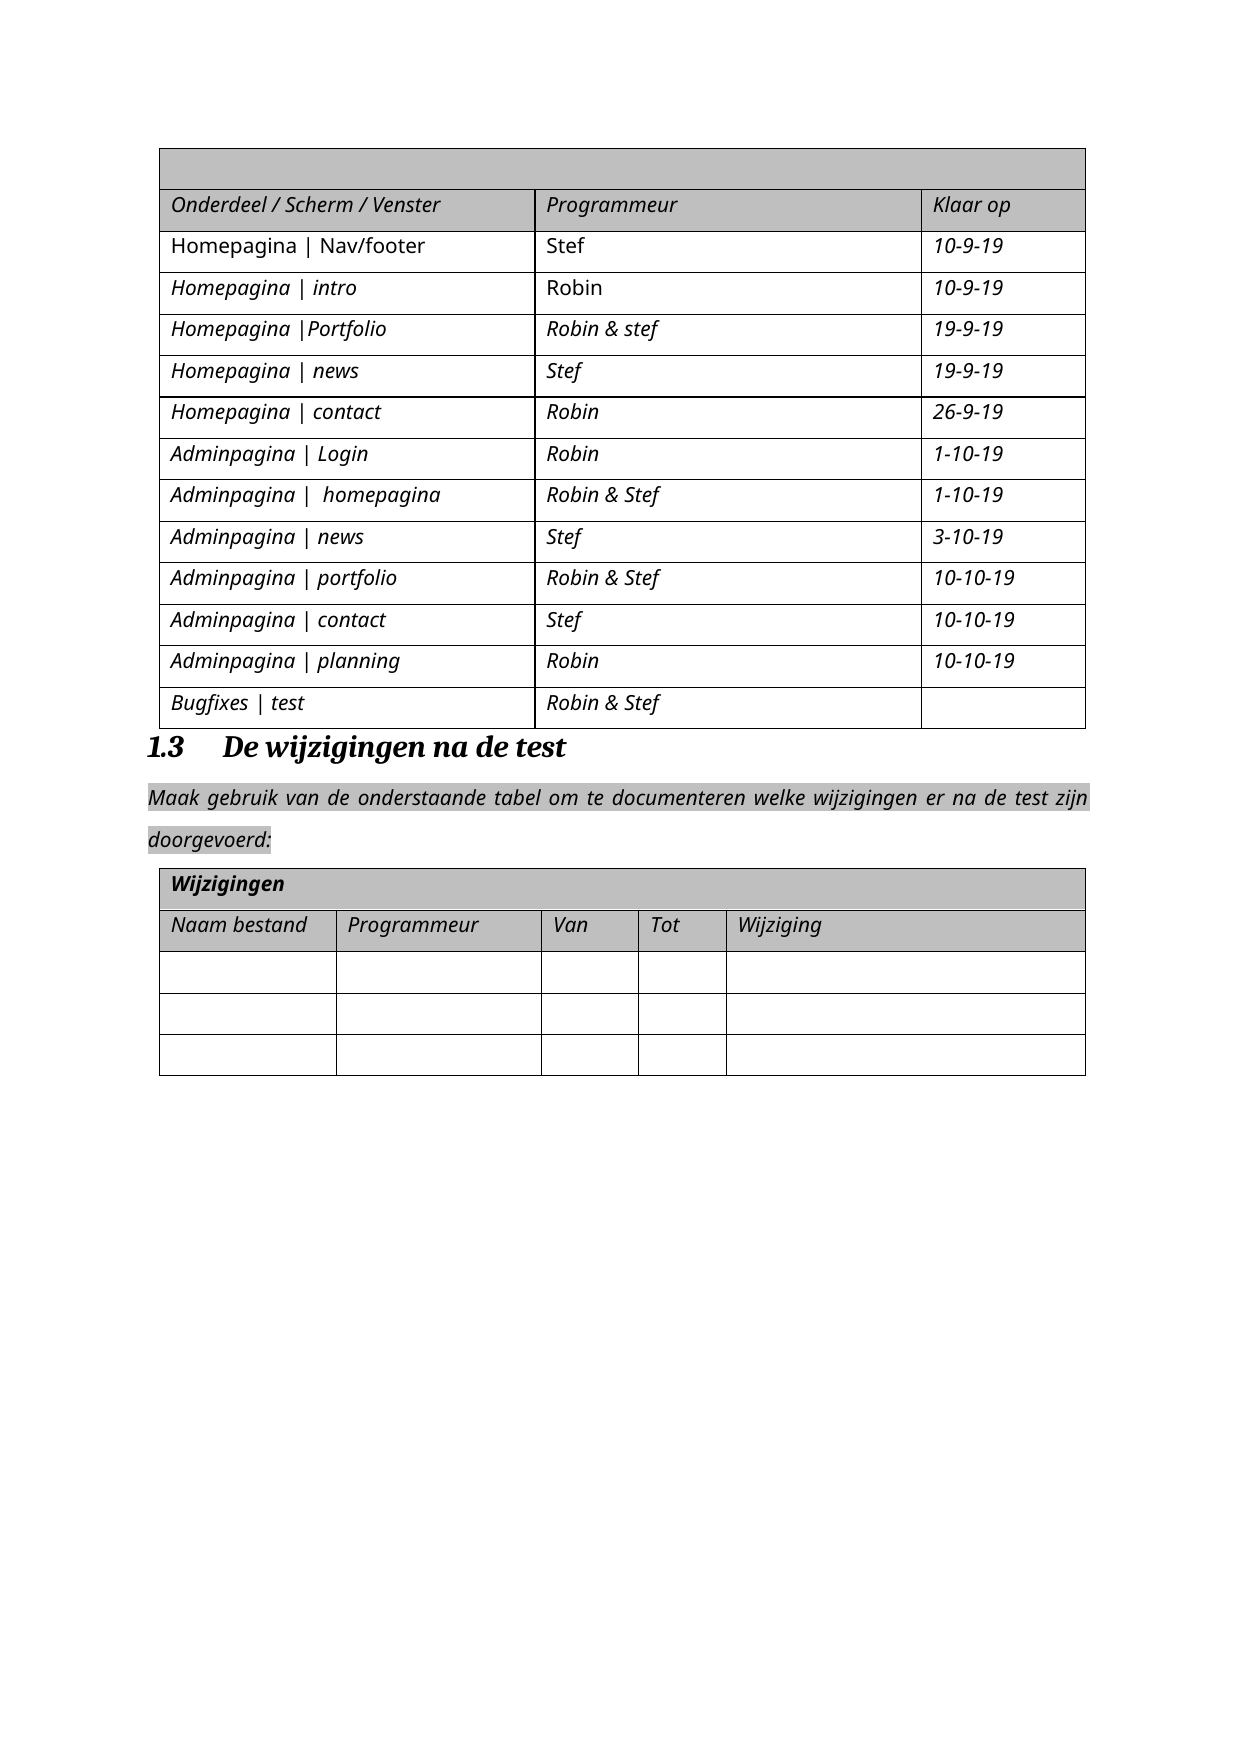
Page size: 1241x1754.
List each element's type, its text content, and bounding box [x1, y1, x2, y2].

table_header Realisatie [160, 149, 1085, 189]
table_cell 10-9-19 [922, 273, 1085, 313]
table_cell [337, 994, 541, 1034]
table_cell [160, 994, 336, 1034]
table_cell [160, 1035, 336, 1075]
table_cell Robin & stef [536, 315, 921, 355]
table_cell Homepagina |Portfolio [160, 315, 534, 355]
table_header Wijzigingen [160, 869, 1085, 909]
table_cell Adminpagina | planning [160, 646, 534, 687]
table_cell 3-10-19 [922, 522, 1085, 562]
table_cell [639, 994, 726, 1034]
table_cell 19-9-19 [922, 315, 1085, 355]
table_cell 10-9-19 [922, 232, 1085, 272]
table_cell Robin & Stef [536, 563, 921, 604]
table_cell Adminpagina | contact [160, 605, 534, 645]
table_cell 10-10-19 [922, 563, 1085, 604]
subtitle De wijzigingen na de test [148, 729, 1093, 765]
table_cell [542, 1035, 638, 1075]
table_cell Wijziging [727, 911, 1085, 951]
table_cell Onderdeel / Scherm / Venster [160, 190, 534, 231]
table_cell 10-10-19 [922, 605, 1085, 645]
table_cell [160, 952, 336, 992]
table_cell Programmeur [536, 190, 921, 231]
table_cell [922, 688, 1085, 728]
table_cell [727, 994, 1085, 1034]
table_cell Robin [536, 398, 921, 438]
table_cell Homepagina | news [160, 356, 534, 396]
table_cell Robin & Stef [536, 480, 921, 521]
table_cell Bugfixes | test [160, 688, 534, 728]
table_cell Adminpagina | Login [160, 439, 534, 479]
table_cell 19-9-19 [922, 356, 1085, 396]
table_cell Van [542, 911, 638, 951]
table_cell Adminpagina | portfolio [160, 563, 534, 604]
table_cell Adminpagina | news [160, 522, 534, 562]
table_cell [727, 1035, 1085, 1075]
table_cell [337, 1035, 541, 1075]
table_cell Tot [639, 911, 726, 951]
table_cell Stef [536, 605, 921, 645]
table_cell [337, 952, 541, 992]
table_cell Homepagina | Nav/footer [160, 232, 534, 272]
table_cell 26-9-19 [922, 398, 1085, 438]
table_cell [542, 952, 638, 992]
table_cell Klaar op [922, 190, 1085, 231]
table_cell Naam bestand [160, 911, 336, 951]
table_cell [542, 994, 638, 1034]
table_cell [639, 1035, 726, 1075]
table_cell Robin [536, 646, 921, 687]
table_cell Stef [536, 522, 921, 562]
table_cell Programmeur [337, 911, 541, 951]
table_cell [727, 952, 1085, 992]
table_cell Robin [536, 439, 921, 479]
table_cell Robin & Stef [536, 688, 921, 728]
table_cell Homepagina | intro [160, 273, 534, 313]
table_cell 1-10-19 [922, 439, 1085, 479]
table_cell Stef [536, 356, 921, 396]
table_cell [639, 952, 726, 992]
table_cell Homepagina | contact [160, 398, 534, 438]
table_cell 1-10-19 [922, 480, 1085, 521]
text Maak gebruik van de onderstaande tabel om te documenteren welke wijzigingen er na de test zijn doorgevoerd: [148, 783, 1093, 854]
table_cell 10-10-19 [922, 646, 1085, 687]
table_cell Stef [536, 232, 921, 272]
table_cell Adminpagina | homepagina [160, 480, 534, 521]
table_cell Robin [536, 273, 921, 313]
